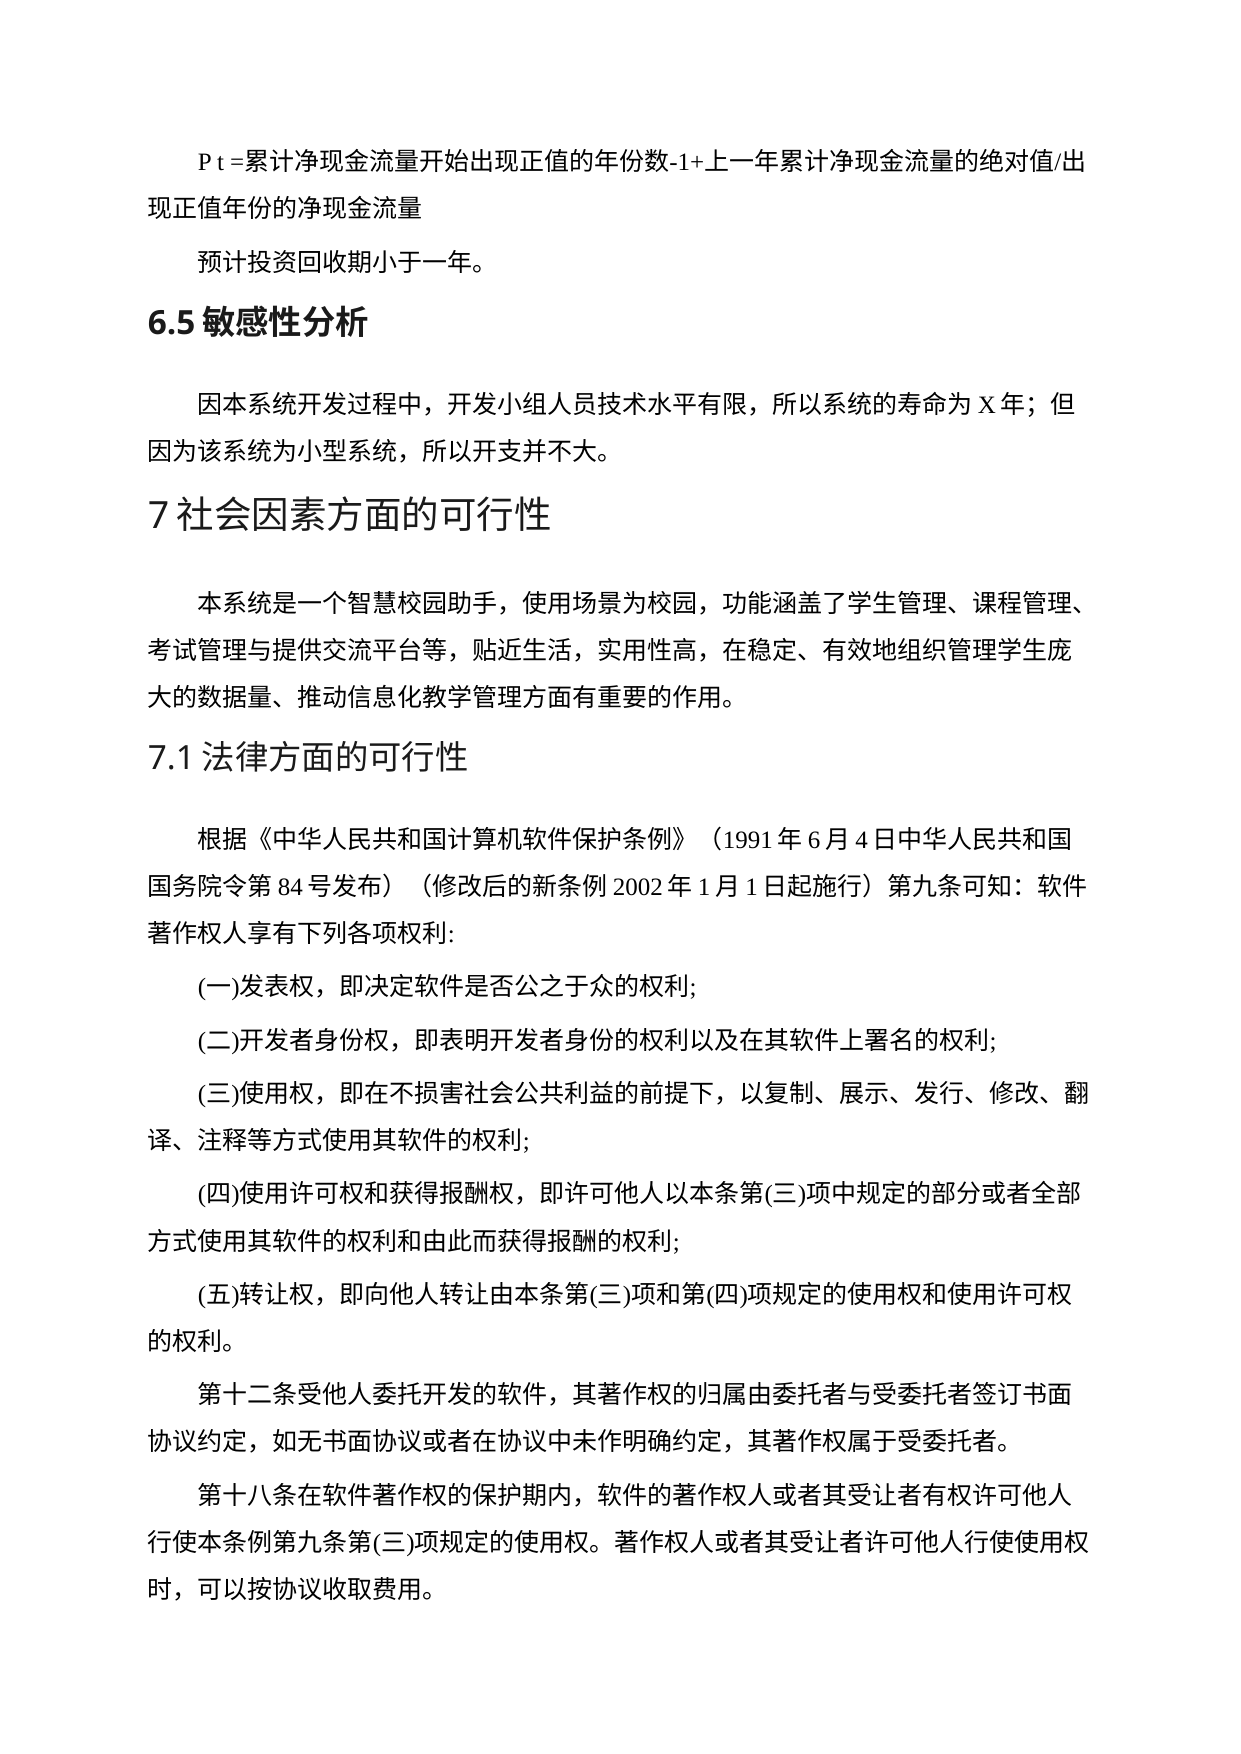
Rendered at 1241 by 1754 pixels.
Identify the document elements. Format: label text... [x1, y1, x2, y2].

text 因本系统开发过程中，开发小组人员技术水平有限，所以系统的寿命为X年；但因为该系统为小型系统，所以开支并不大。 [148, 384, 1093, 467]
subtitle 7社会因素方面的可行性 [148, 484, 1093, 539]
text 预计投资回收期小于一年。 [148, 242, 1093, 278]
text 根据《中华人民共和国计算机软件保护条例》（1991年6月4日中华人民共和国国务院令第84号发布）（修改后的新条例2002年1月1日起施行）第九条可知：软件著作权人享有下列各项权利: [148, 819, 1093, 950]
text (一)发表权，即决定软件是否公之于众的权利; [148, 967, 1093, 1003]
text (五)转让权，即向他人转让由本条第(三)项和第(四)项规定的使用权和使用许可权的权利。 [148, 1274, 1093, 1358]
text (三)使用权，即在不损害社会公共利益的前提下，以复制、展示、发行、修改、翻译、注释等方式使用其软件的权利; [148, 1073, 1093, 1157]
text (四)使用许可权和获得报酬权，即许可他人以本条第(三)项中规定的部分或者全部方式使用其软件的权利和由此而获得报酬的权利; [148, 1174, 1093, 1257]
text 第十二条受他人委托开发的软件，其著作权的归属由委托者与受委托者签订书面协议约定，如无书面协议或者在协议中未作明确约定，其著作权属于受委托者。 [148, 1375, 1093, 1458]
text P t =累计净现金流量开始出现正值的年份数-1+上一年累计净现金流量的绝对值/出现正值年份的净现金流量 [148, 142, 1093, 225]
subtitle 6.5敏感性分析 [148, 296, 1093, 344]
text 本系统是一个智慧校园助手，使用场景为校园，功能涵盖了学生管理、课程管理、考试管理与提供交流平台等，贴近生活，实用性高，在稳定、有效地组织管理学生庞大的数据量、推动信息化教学管理方面有重要的作用。 [148, 583, 1093, 714]
text (二)开发者身份权，即表明开发者身份的权利以及在其软件上署名的权利; [148, 1020, 1093, 1056]
subtitle 7.1法律方面的可行性 [148, 731, 1093, 779]
text 第十八条在软件著作权的保护期内，软件的著作权人或者其受让者有权许可他人行使本条例第九条第(三)项规定的使用权。著作权人或者其受让者许可他人行使使用权时，可以按协议收取费用。 [148, 1475, 1093, 1606]
